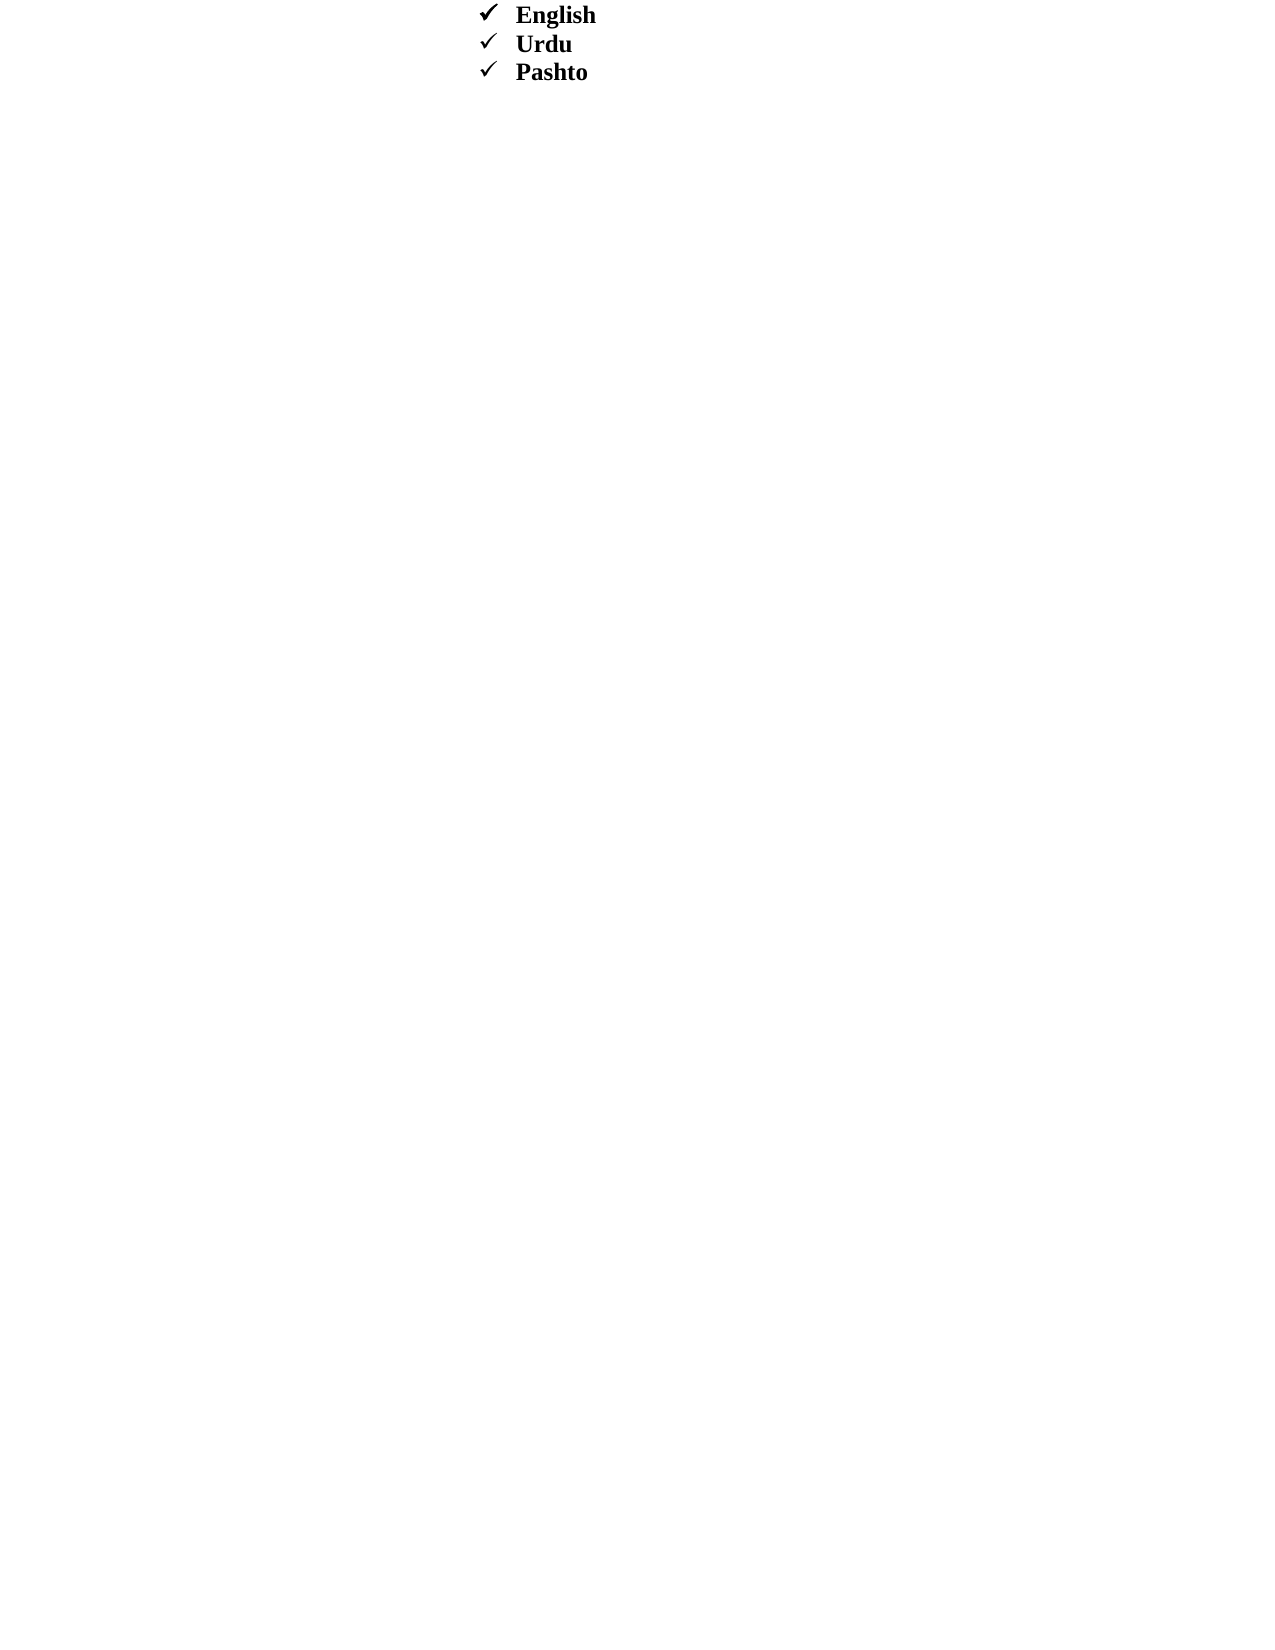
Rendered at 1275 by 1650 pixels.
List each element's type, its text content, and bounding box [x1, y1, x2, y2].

list English [478, 0, 1155, 29]
list Pashto [478, 57, 1155, 86]
list Urdu [478, 29, 1155, 57]
